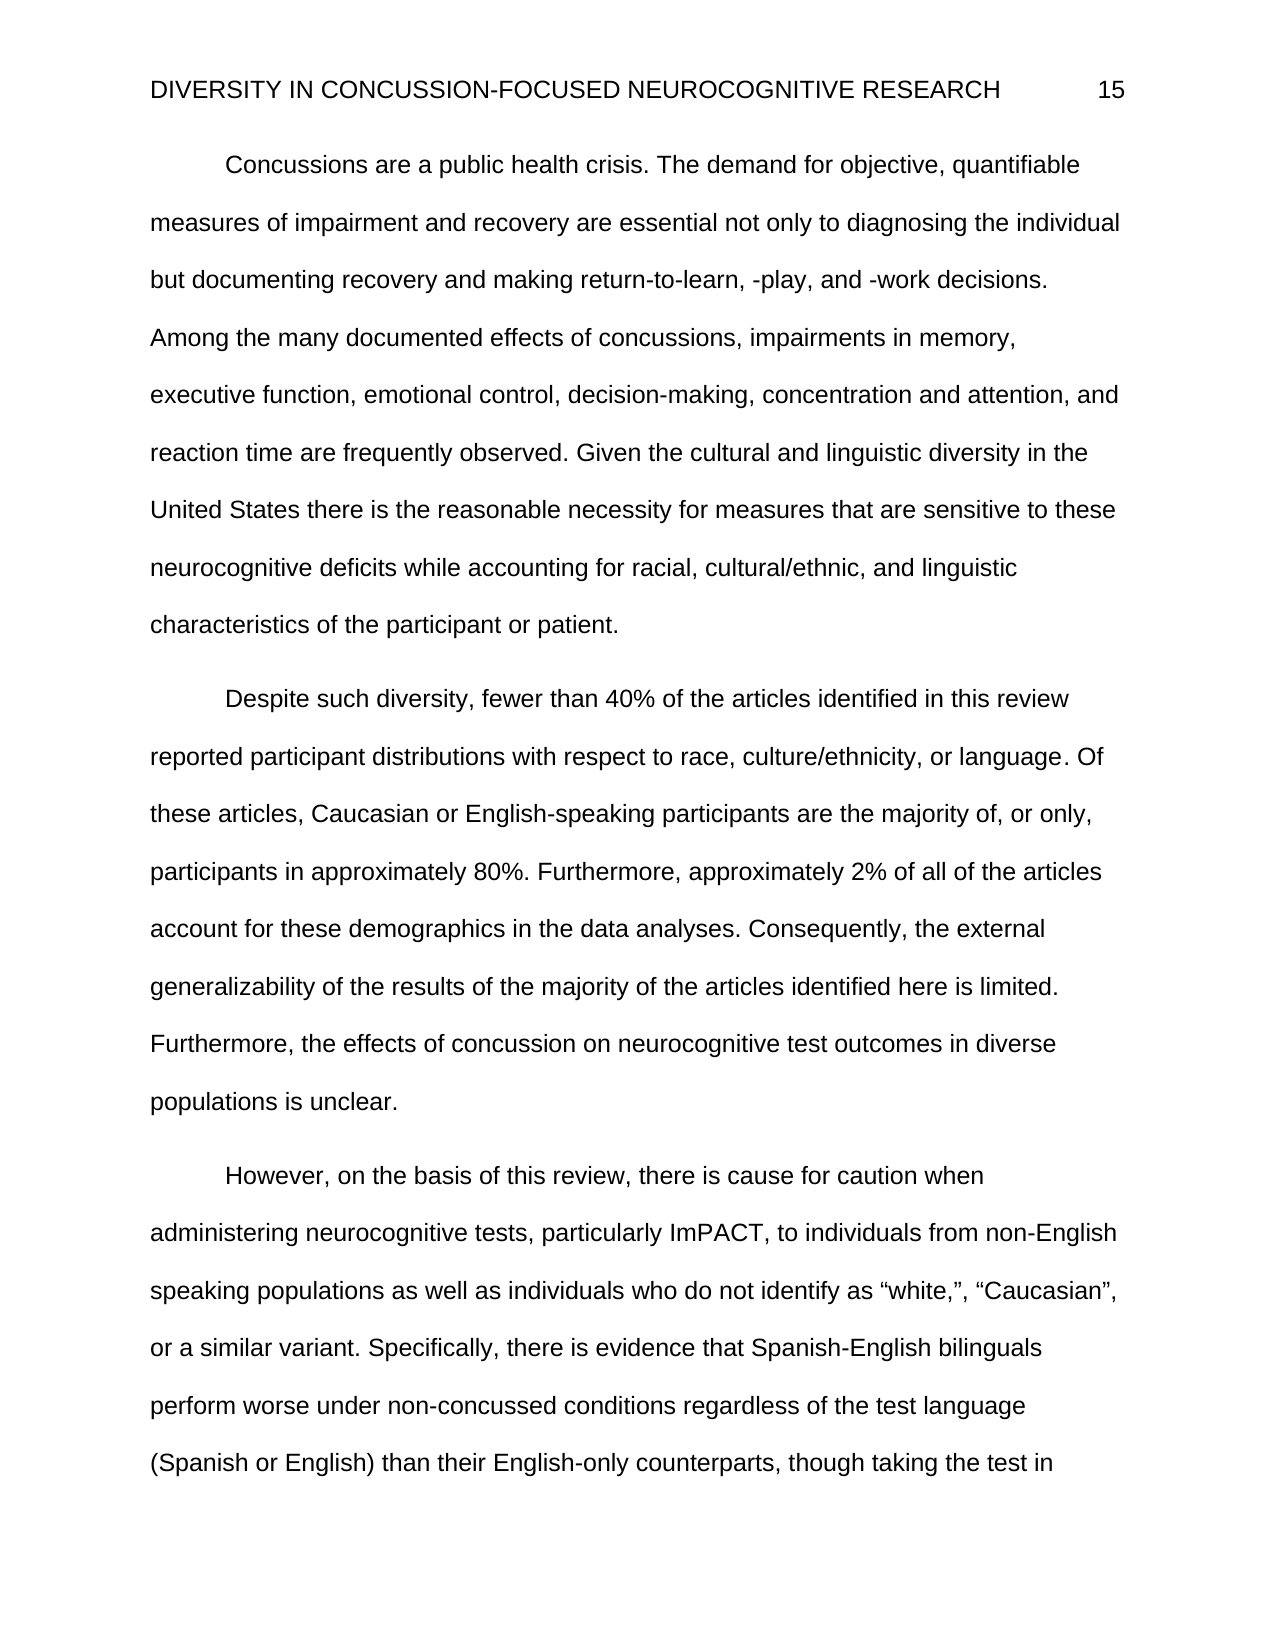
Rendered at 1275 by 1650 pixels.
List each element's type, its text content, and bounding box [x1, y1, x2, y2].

text Despite such diversity, fewer than 40% of the articles identified in this review reported participant distributions with respect to race, culture/ethnicity, or language. Of these articles, Caucasian or English-speaking participants are the majority of, or only, participants in approximately 80%. Furthermore, approximately 2% of all of the articles account for these demographics in the data analyses. Consequently, the external generalizability of the results of the majority of the articles identified here is limited. Furthermore, the effects of concussion on neurocognitive test outcomes in diverse populations is unclear. [150, 684, 1125, 1115]
text Concussions are a public health crisis. The demand for objective, quantifiable measures of impairment and recovery are essential not only to diagnosing the individual but documenting recovery and making return-to-learn, -play, and -work decisions. Among the many documented effects of concussions, impairments in memory, executive function, emotional control, decision-making, concentration and attention, and reaction time are frequently observed. Given the cultural and linguistic diversity in the United States there is the reasonable necessity for measures that are sensitive to these neurocognitive deficits while accounting for racial, cultural/ethnic, and linguistic characteristics of the participant or patient. [150, 150, 1125, 639]
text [150, 1161, 1125, 1477]
